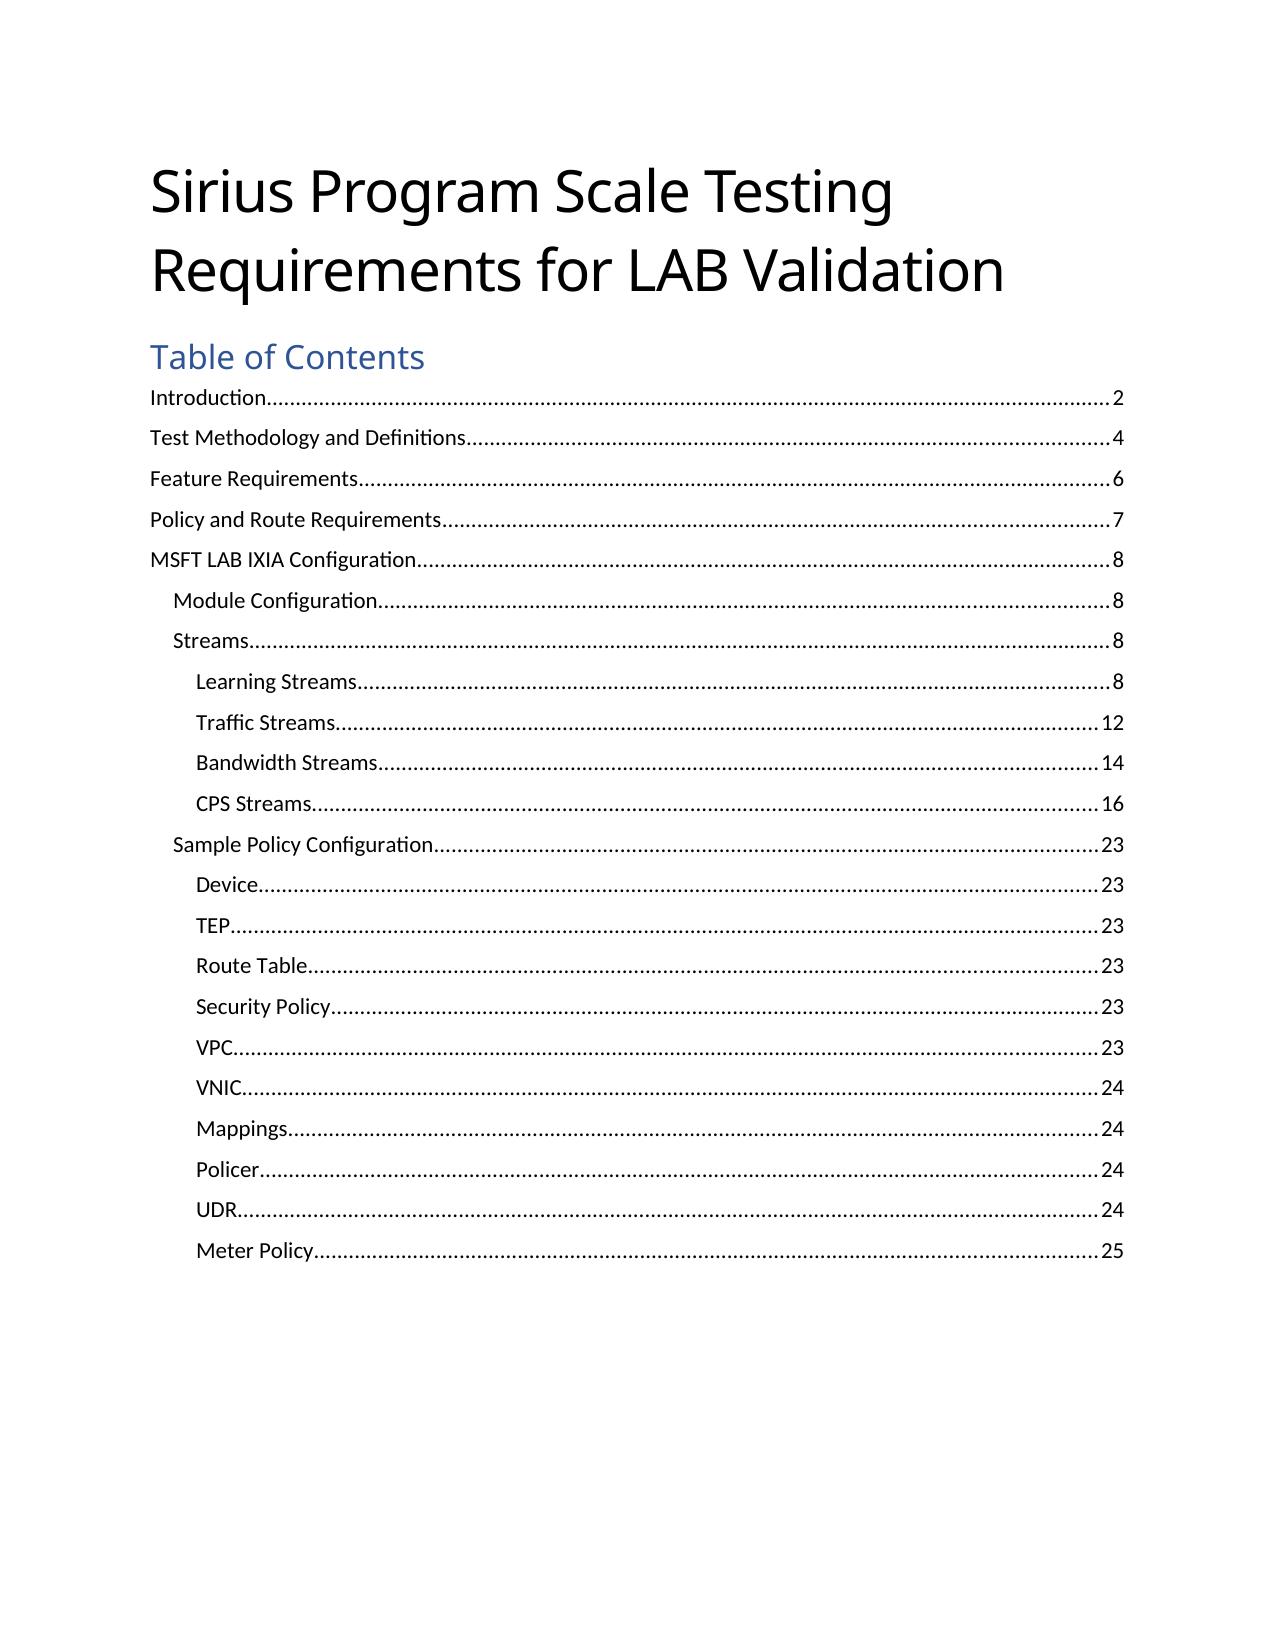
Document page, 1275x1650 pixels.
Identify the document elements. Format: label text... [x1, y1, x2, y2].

title Sirius Program Scale Testing Requirements for LAB Validation [150, 150, 1125, 309]
